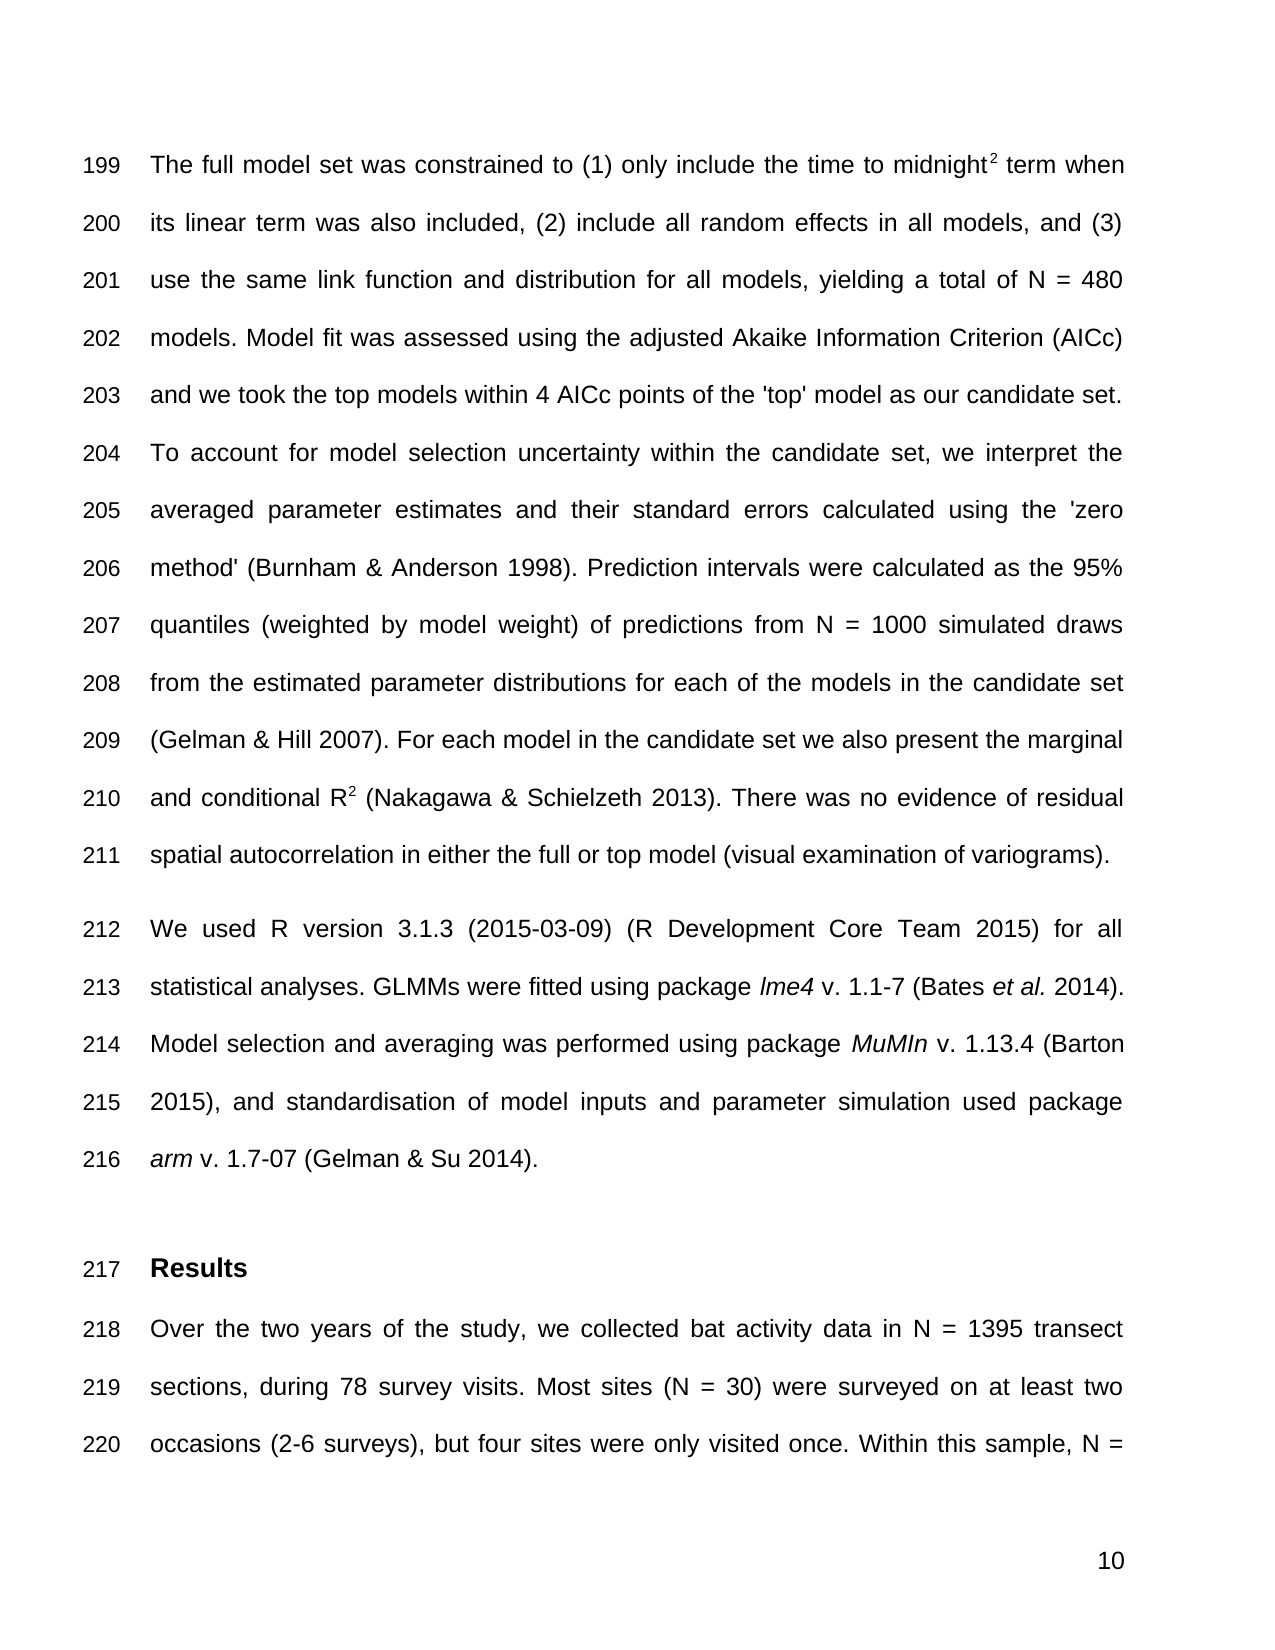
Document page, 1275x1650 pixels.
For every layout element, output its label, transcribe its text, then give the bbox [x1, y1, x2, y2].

text We used R version 3.1.3 (2015-03-09) (R Development Core Team 2015) for all statistical analyses. GLMMs were fitted using package lme4 v. 1.1-7 (Bates et al. 2014). Model selection and averaging was performed using package MuMIn v. 1.13.4 (Barton 2015), and standardisation of model inputs and parameter simulation used package arm v. 1.7-07 (Gelman & Su 2014). [150, 914, 1125, 1173]
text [150, 1314, 1125, 1458]
subtitle Results [150, 1252, 1125, 1283]
text The full model set was constrained to (1) only include the time to midnight2 term when its linear term was also included, (2) include all random effects in all models, and (3) use the same link function and distribution for all models, yielding a total of N = 480 models. Model fit was assessed using the adjusted Akaike Information Criterion (AICc) and we took the top models within 4 AICc points of the 'top' model as our candidate set. To account for model selection uncertainty within the candidate set, we interpret the averaged parameter estimates and their standard errors calculated using the 'zero method' (Burnham & Anderson 1998). Prediction intervals were calculated as the 95% quantiles (weighted by model weight) of predictions from N = 1000 simulated draws from the estimated parameter distributions for each of the models in the candidate set (Gelman & Hill 2007). For each model in the candidate set we also present the marginal and conditional R2 (Nakagawa & Schielzeth 2013). There was no evidence of residual spatial autocorrelation in either the full or top model (visual examination of variograms). [150, 150, 1125, 869]
